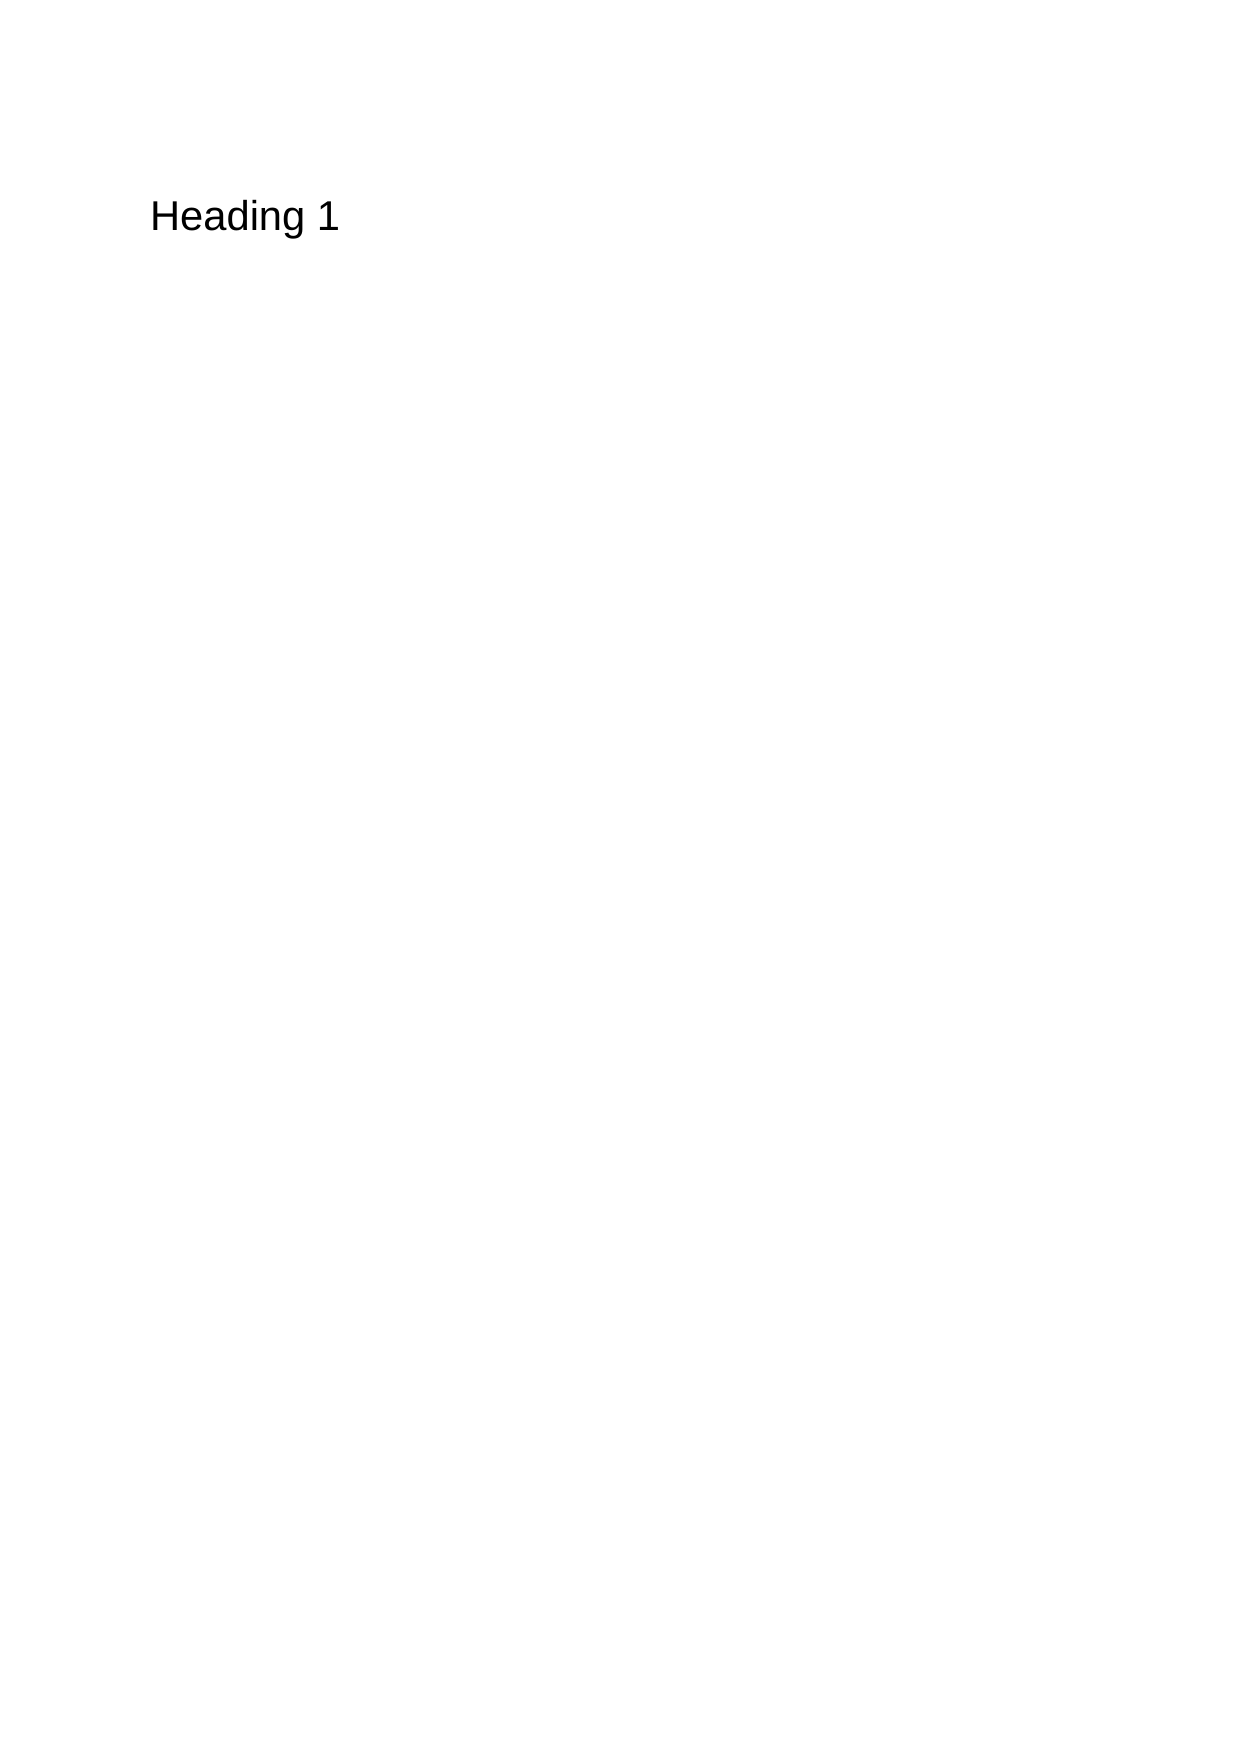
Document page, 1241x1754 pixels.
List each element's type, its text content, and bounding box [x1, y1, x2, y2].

subtitle Heading 1 [150, 192, 1090, 239]
